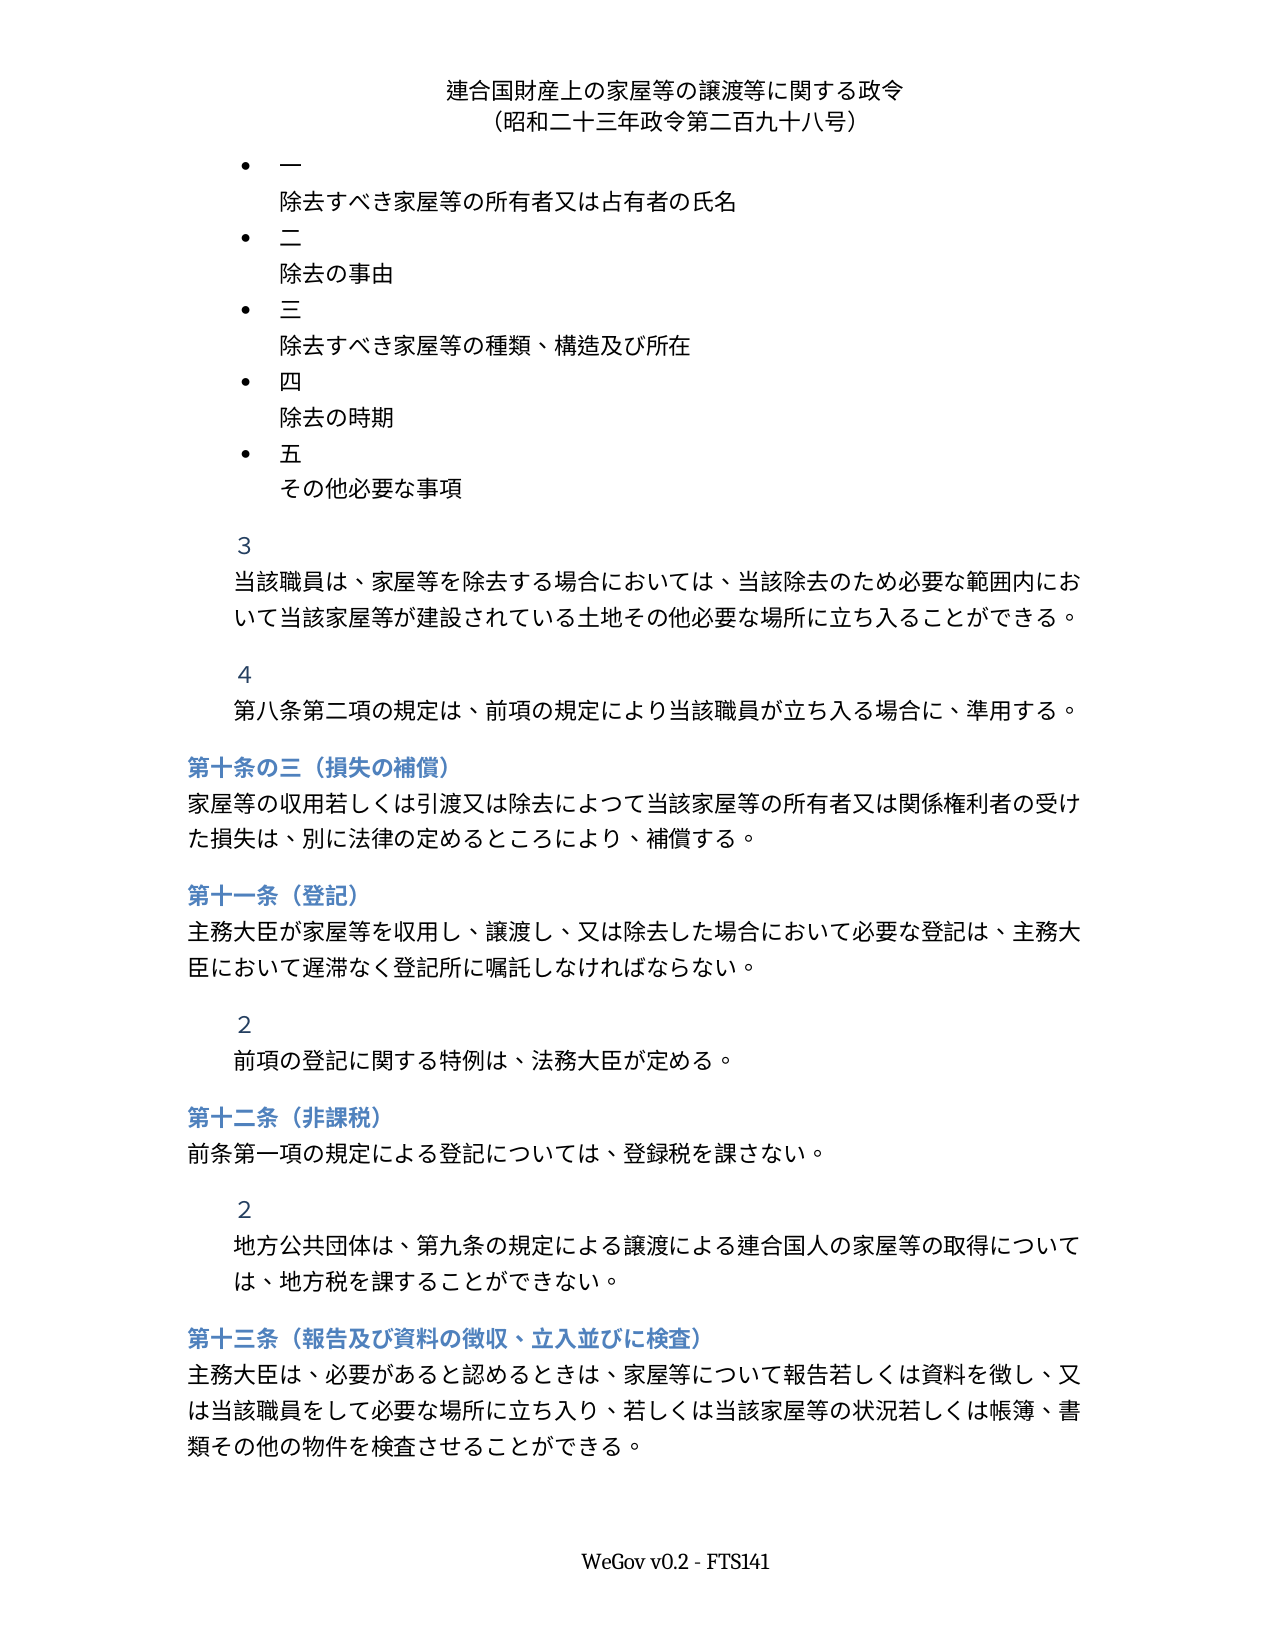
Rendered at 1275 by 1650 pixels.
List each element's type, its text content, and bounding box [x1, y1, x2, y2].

text 家屋等の収用若しくは引渡又は除去によつて当該家屋等の所有者又は関係権利者の受けた損失は、別に法律の定めるところにより、補償する。 [187, 787, 1087, 855]
list 五 その他必要な事項 [242, 437, 1087, 505]
subtitle ４ [233, 659, 1087, 690]
subtitle ３ [233, 530, 1087, 561]
text 第八条第二項の規定は、前項の規定により当該職員が立ち入る場合に、準用する。 [233, 695, 1087, 726]
text 地方公共団体は、第九条の規定による譲渡による連合国人の家屋等の取得については、地方税を課することができない。 [233, 1230, 1087, 1297]
list 一 除去すべき家屋等の所有者又は占有者の氏名 [242, 150, 1087, 217]
text 主務大臣は、必要があると認めるときは、家屋等について報告若しくは資料を徴し、又は当該職員をして必要な場所に立ち入り、若しくは当該家屋等の状況若しくは帳簿、書類その他の物件を検査させることができる。 [187, 1359, 1087, 1462]
list 三 除去すべき家屋等の種類、構造及び所在 [242, 294, 1087, 361]
text 主務大臣が家屋等を収用し、譲渡し、又は除去した場合において必要な登記は、主務大臣において遅滞なく登記所に嘱託しなければならない。 [187, 916, 1087, 983]
list 四 除去の時期 [242, 366, 1087, 433]
subtitle ２ [233, 1009, 1087, 1040]
text 当該職員は、家屋等を除去する場合においては、当該除去のため必要な範囲内において当該家屋等が建設されている土地その他必要な場所に立ち入ることができる。 [233, 566, 1087, 633]
subtitle ２ [233, 1194, 1087, 1226]
text 前項の登記に関する特例は、法務大臣が定める。 [233, 1045, 1087, 1076]
subtitle 第十一条（登記） [187, 880, 1087, 911]
text 前条第一項の規定による登記については、登録税を課さない。 [187, 1137, 1087, 1169]
list 二 除去の事由 [242, 222, 1087, 289]
subtitle 第十条の三（損失の補償） [187, 752, 1087, 783]
subtitle 第十三条（報告及び資料の徴収、立入並びに検査） [187, 1323, 1087, 1354]
subtitle 第十二条（非課税） [187, 1102, 1087, 1133]
